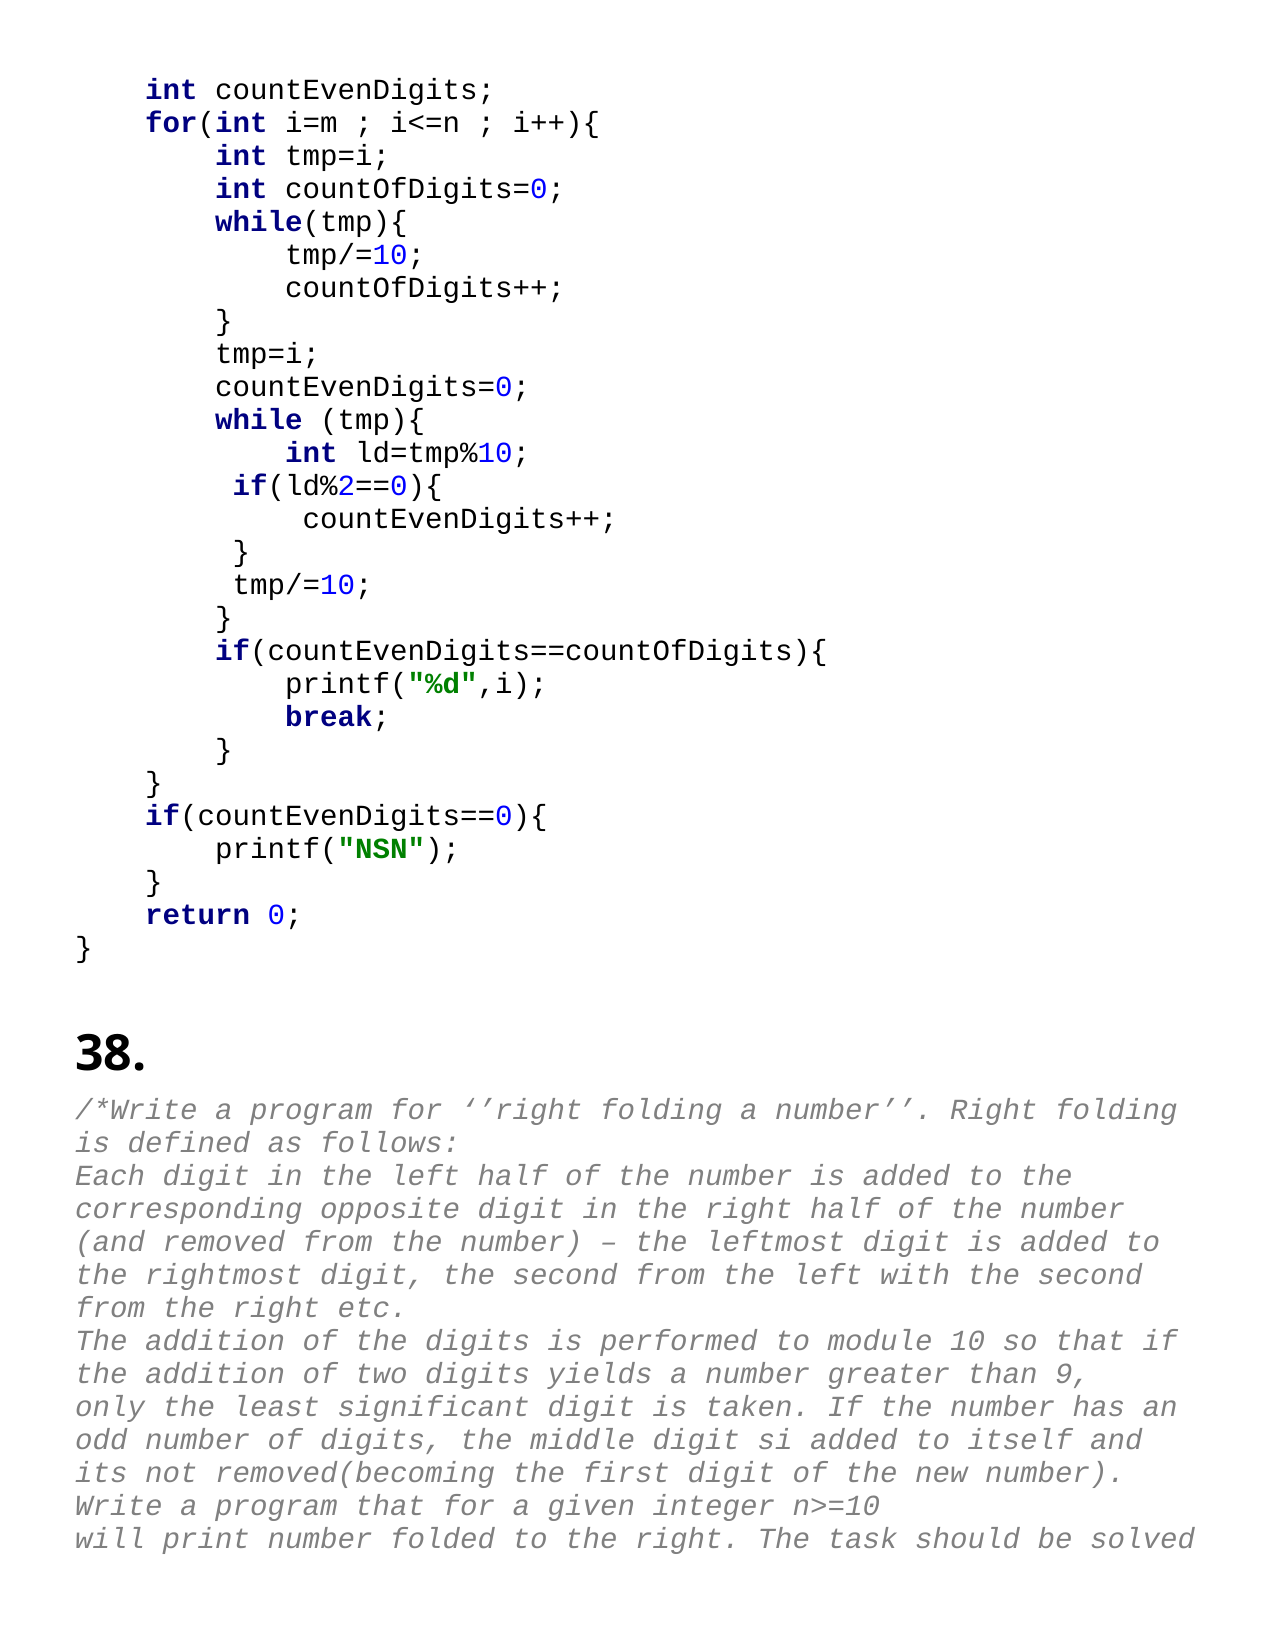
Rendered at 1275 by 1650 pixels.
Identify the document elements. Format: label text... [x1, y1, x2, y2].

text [75, 75, 1200, 967]
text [75, 1095, 1200, 1557]
subtitle 38. [75, 1017, 1200, 1085]
